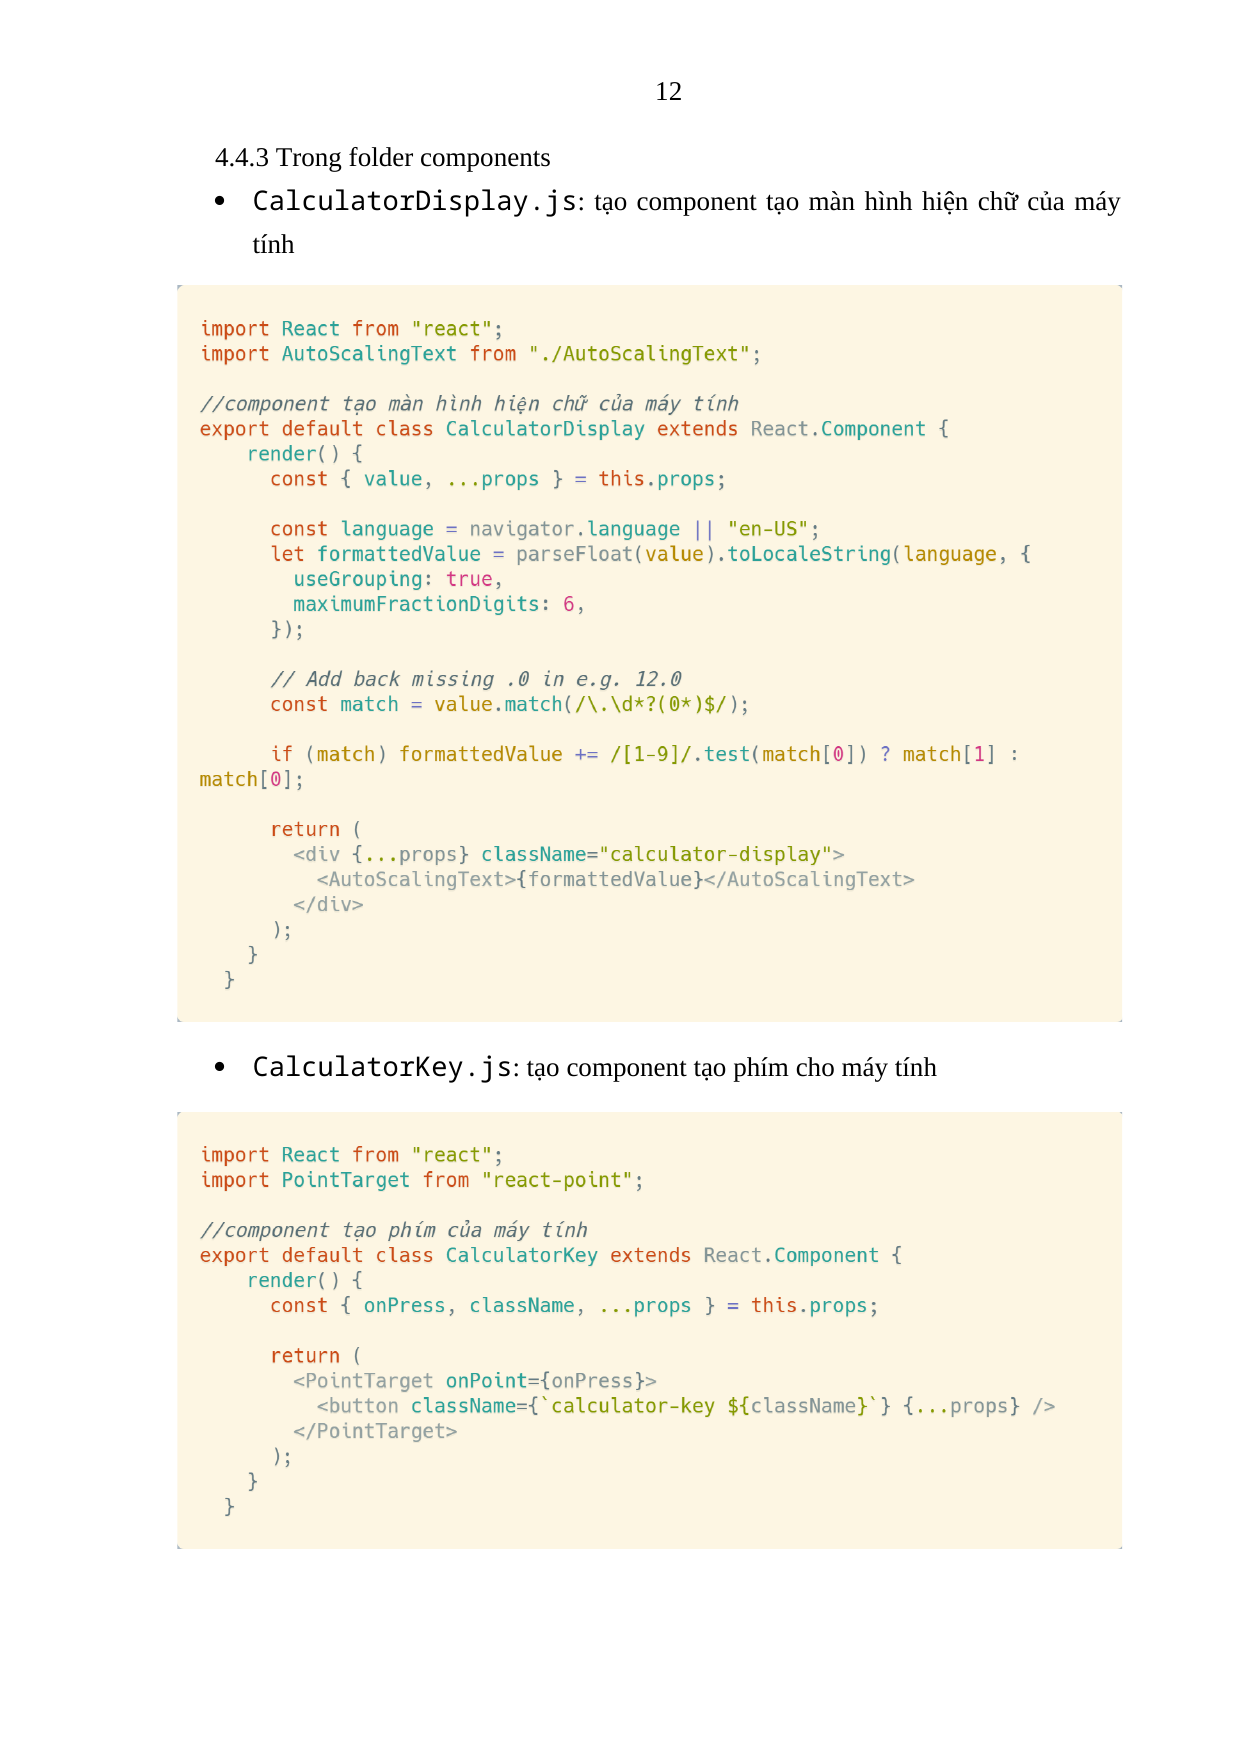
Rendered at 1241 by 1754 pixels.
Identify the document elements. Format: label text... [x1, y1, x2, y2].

list CalculatorKey.js: tạo component tạo phím cho máy tính [215, 1047, 1122, 1084]
subtitle 4.4.3 Trong folder components [177, 141, 1122, 173]
picture [177, 285, 1123, 1022]
list CalculatorDisplay.js: tạo component tạo màn hình hiện chữ của máy tính [215, 182, 1122, 259]
picture [177, 1112, 1123, 1549]
